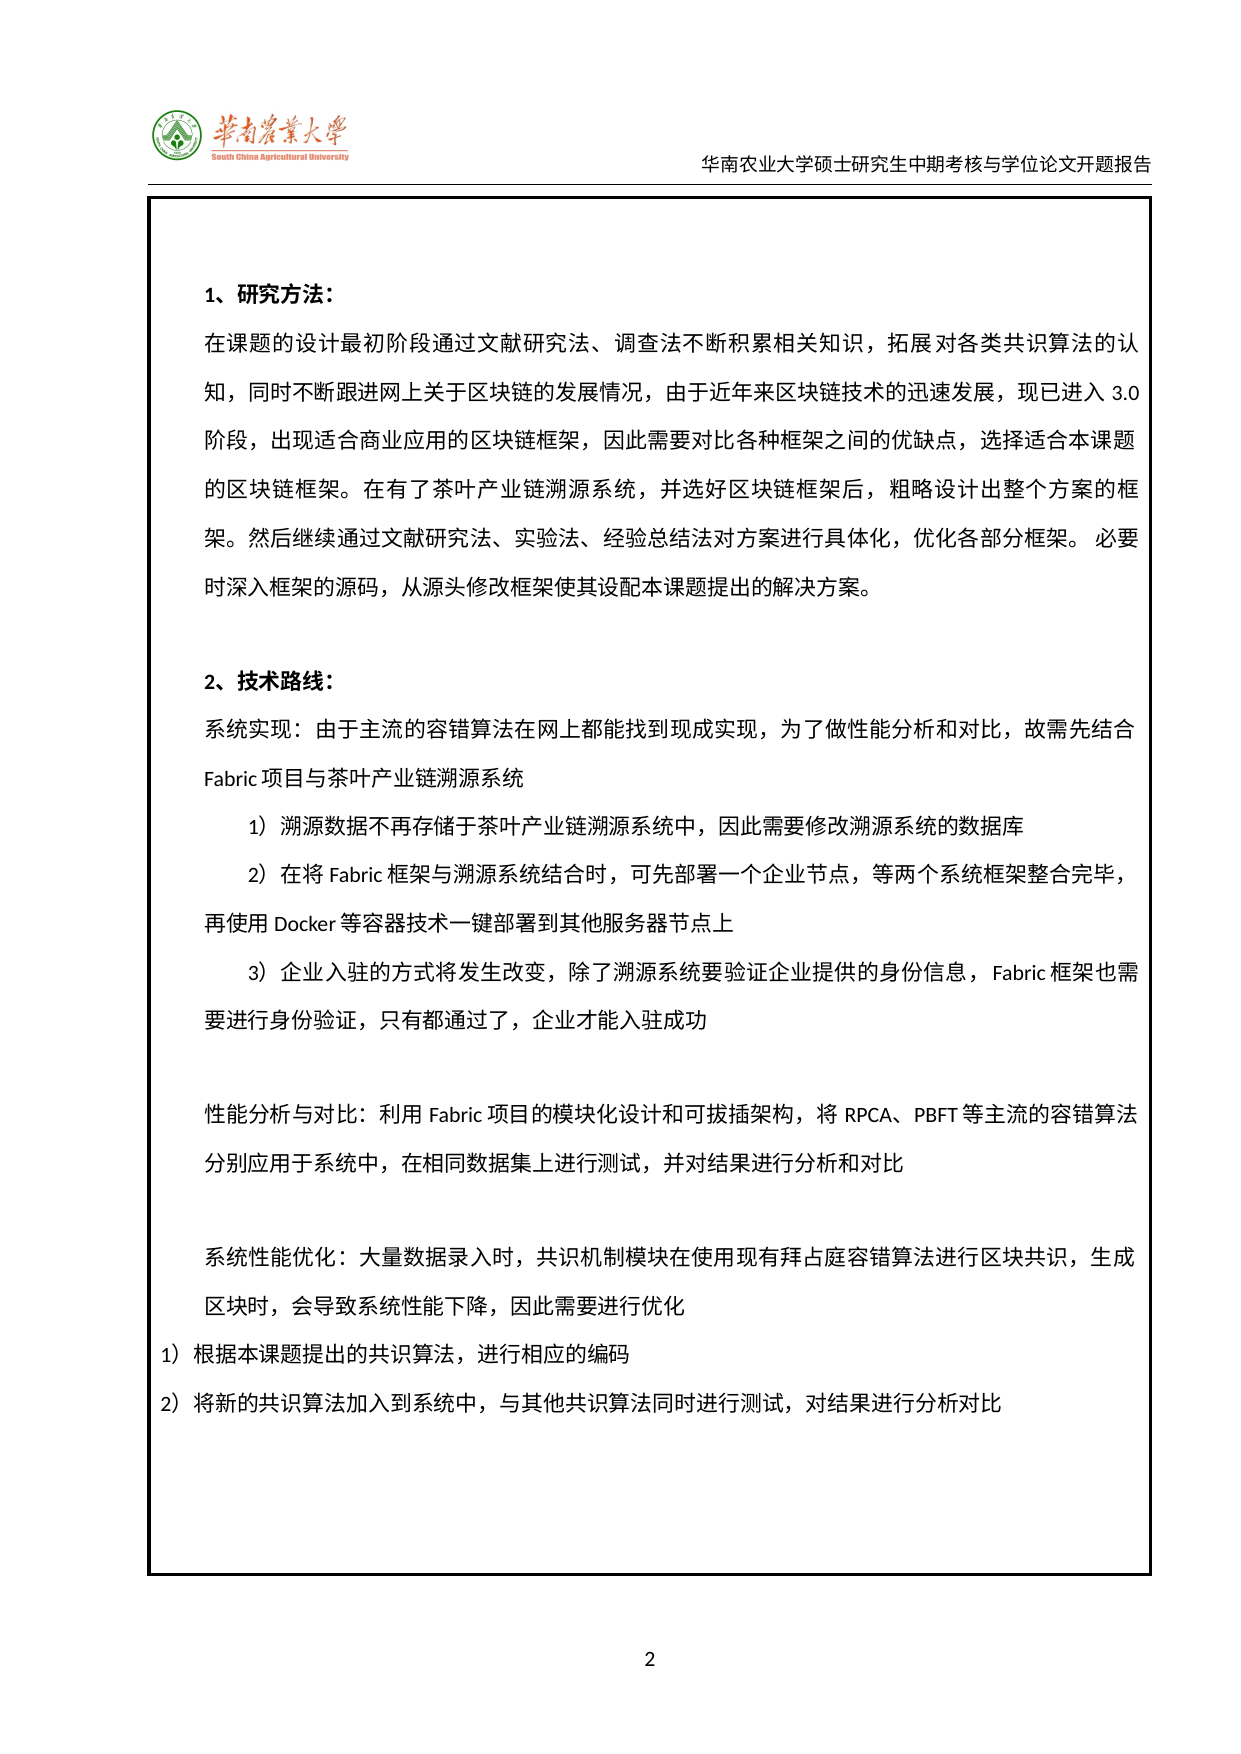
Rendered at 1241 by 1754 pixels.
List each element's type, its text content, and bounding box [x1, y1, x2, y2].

table_header 1、研究方法： 在课题的设计最初阶段通过文献研究法、调查法不断积累相关知识，拓展对各类共识算法的认知，同时不断跟进网上关于区块链的发展情况，由于近年来区块链技术的迅速发展，现已进入3.0阶段，出现适合商业应用的区块链框架，因此需要对比各种框架之间的优缺点，选择适合本课题的区块链框架。在有了茶叶产业链溯源系统，并选好区块链框架后，粗略设计出整个方案的框架。然后继续通过文献研究法、实验法、经验总结法对方案进行具体化，优化各部分框架。必要时深入框架的源码，从源头修改框架使其设配本课题提出的解决方案。 2、技术路线： 系统实现：由于主流的容错算法在网上都能找到现成实现，为了做性能分析和对比，故需先结合Fabric项目与茶叶产业链溯源系统 溯源数据不再存储于茶叶产业链溯源系统中，因此需要修改溯源系统的数据库 在将Fabric框架与溯源系统结合时，可先部署一个企业节点，等两个系统框架整合完毕，再使用Docker等容器技术一键部署到其他服务器节点上 企业入驻的方式将发生改变，除了溯源系统要验证企业提供的身份信息，Fabric框架也需要进行身份验证，只有都通过了，企业才能入驻成功 性能分析与对比：利用Fabric项目的模块化设计和可拔插架构，将RPCA、PBFT等主流的容错算法分别应用于系统中，在相同数据集上进行测试，并对结果进行分析和对比 系统性能优化：大量数据录入时，共识机制模块在使用现有拜占庭容错算法进行区块共识，生成区块时，会导致系统性能下降，因此需要进行优化 根据本课题提出的共识算法，进行相应的编码 将新的共识算法加入到系统中，与其他共识算法同时进行测试，对结果进行分析对比 [151, 199, 1149, 1573]
picture [147, 88, 355, 178]
